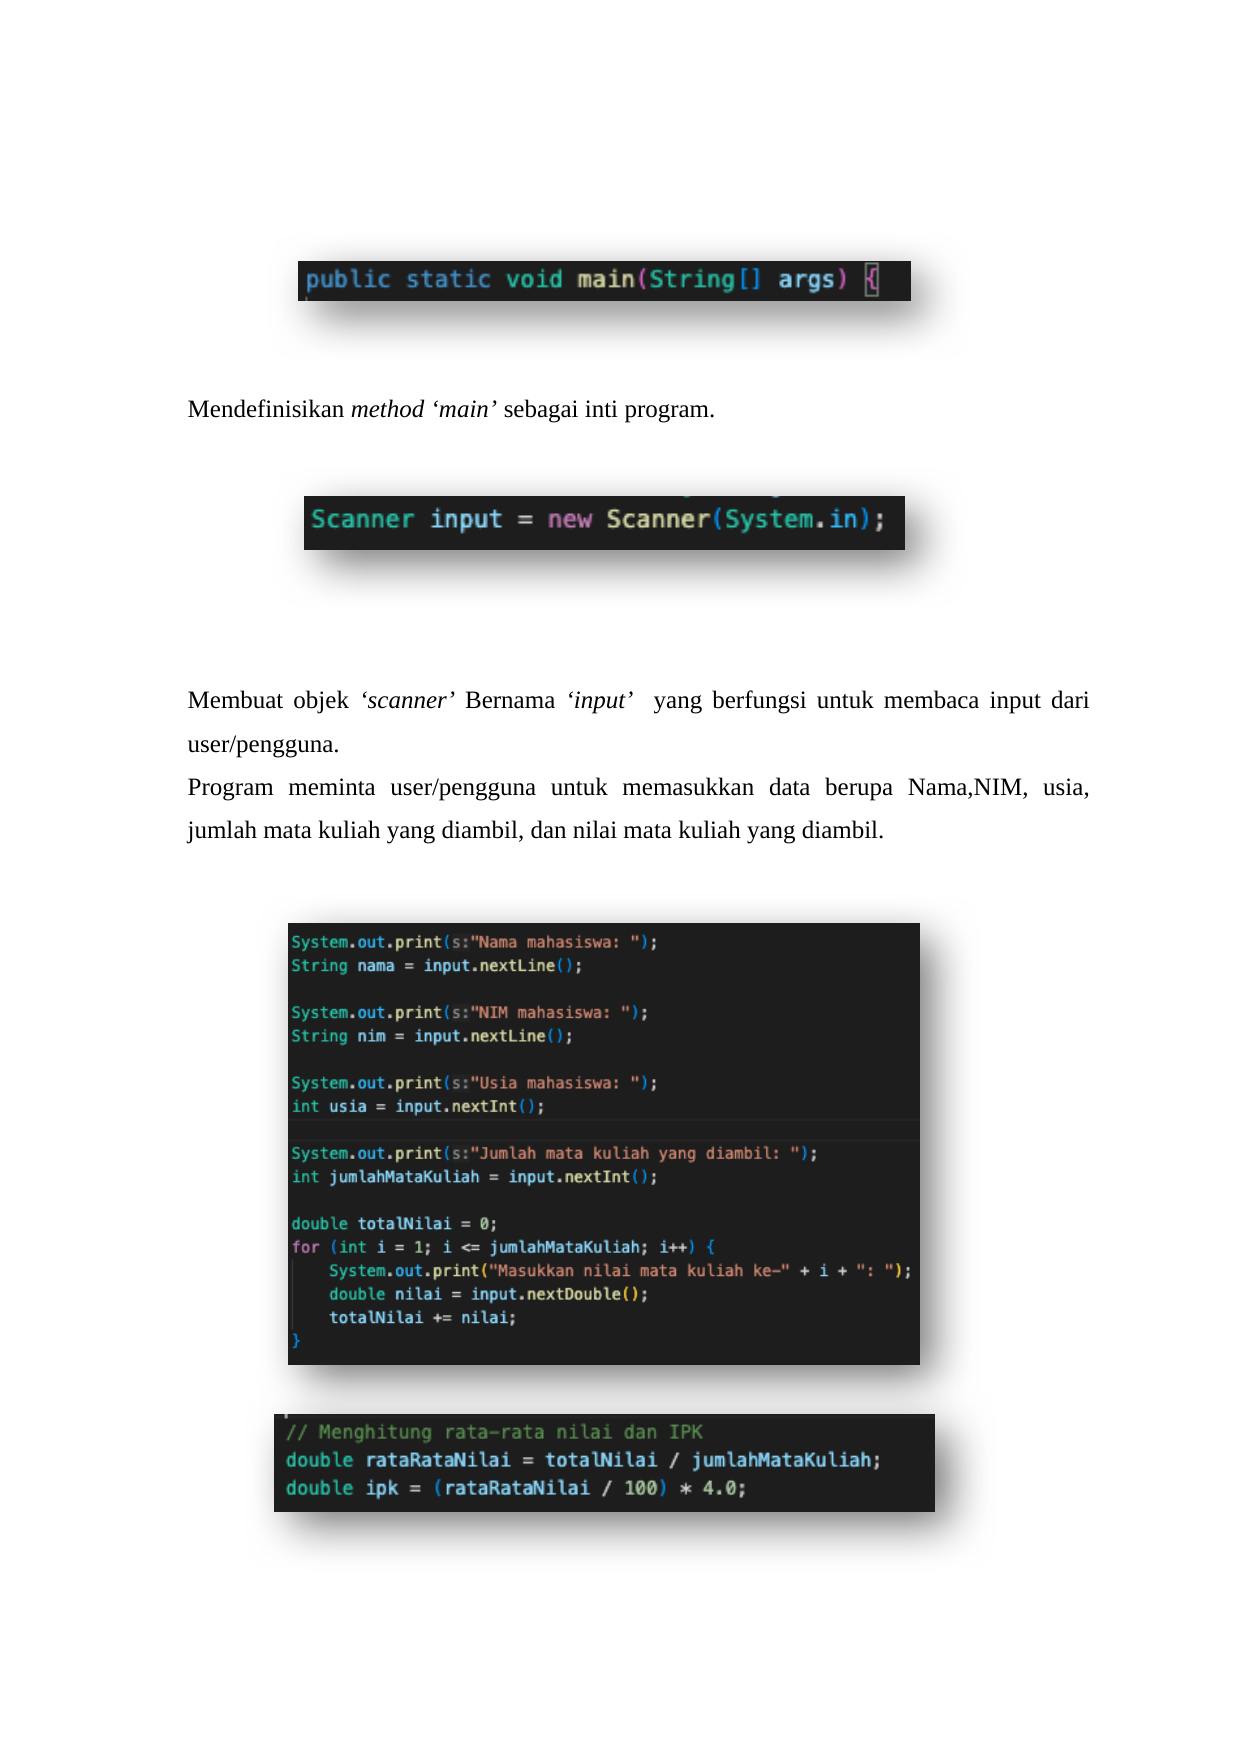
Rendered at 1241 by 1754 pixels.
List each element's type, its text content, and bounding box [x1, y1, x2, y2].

picture [274, 1414, 935, 1512]
picture [304, 496, 905, 550]
text Mendefinisikan method ‘main’ sebagai inti program. [187, 236, 1090, 423]
picture [298, 261, 911, 301]
text Membuat objek ‘scanner’ Bernama ‘input’ yang berfungsi untuk membaca input dari user/pengguna. [187, 686, 1090, 757]
picture [288, 923, 920, 1365]
text Program meminta user/pengguna untuk memasukkan data berupa Nama,NIM, usia, jumlah mata kuliah yang diambil, dan nilai mata kuliah yang diambil. [187, 772, 1090, 844]
